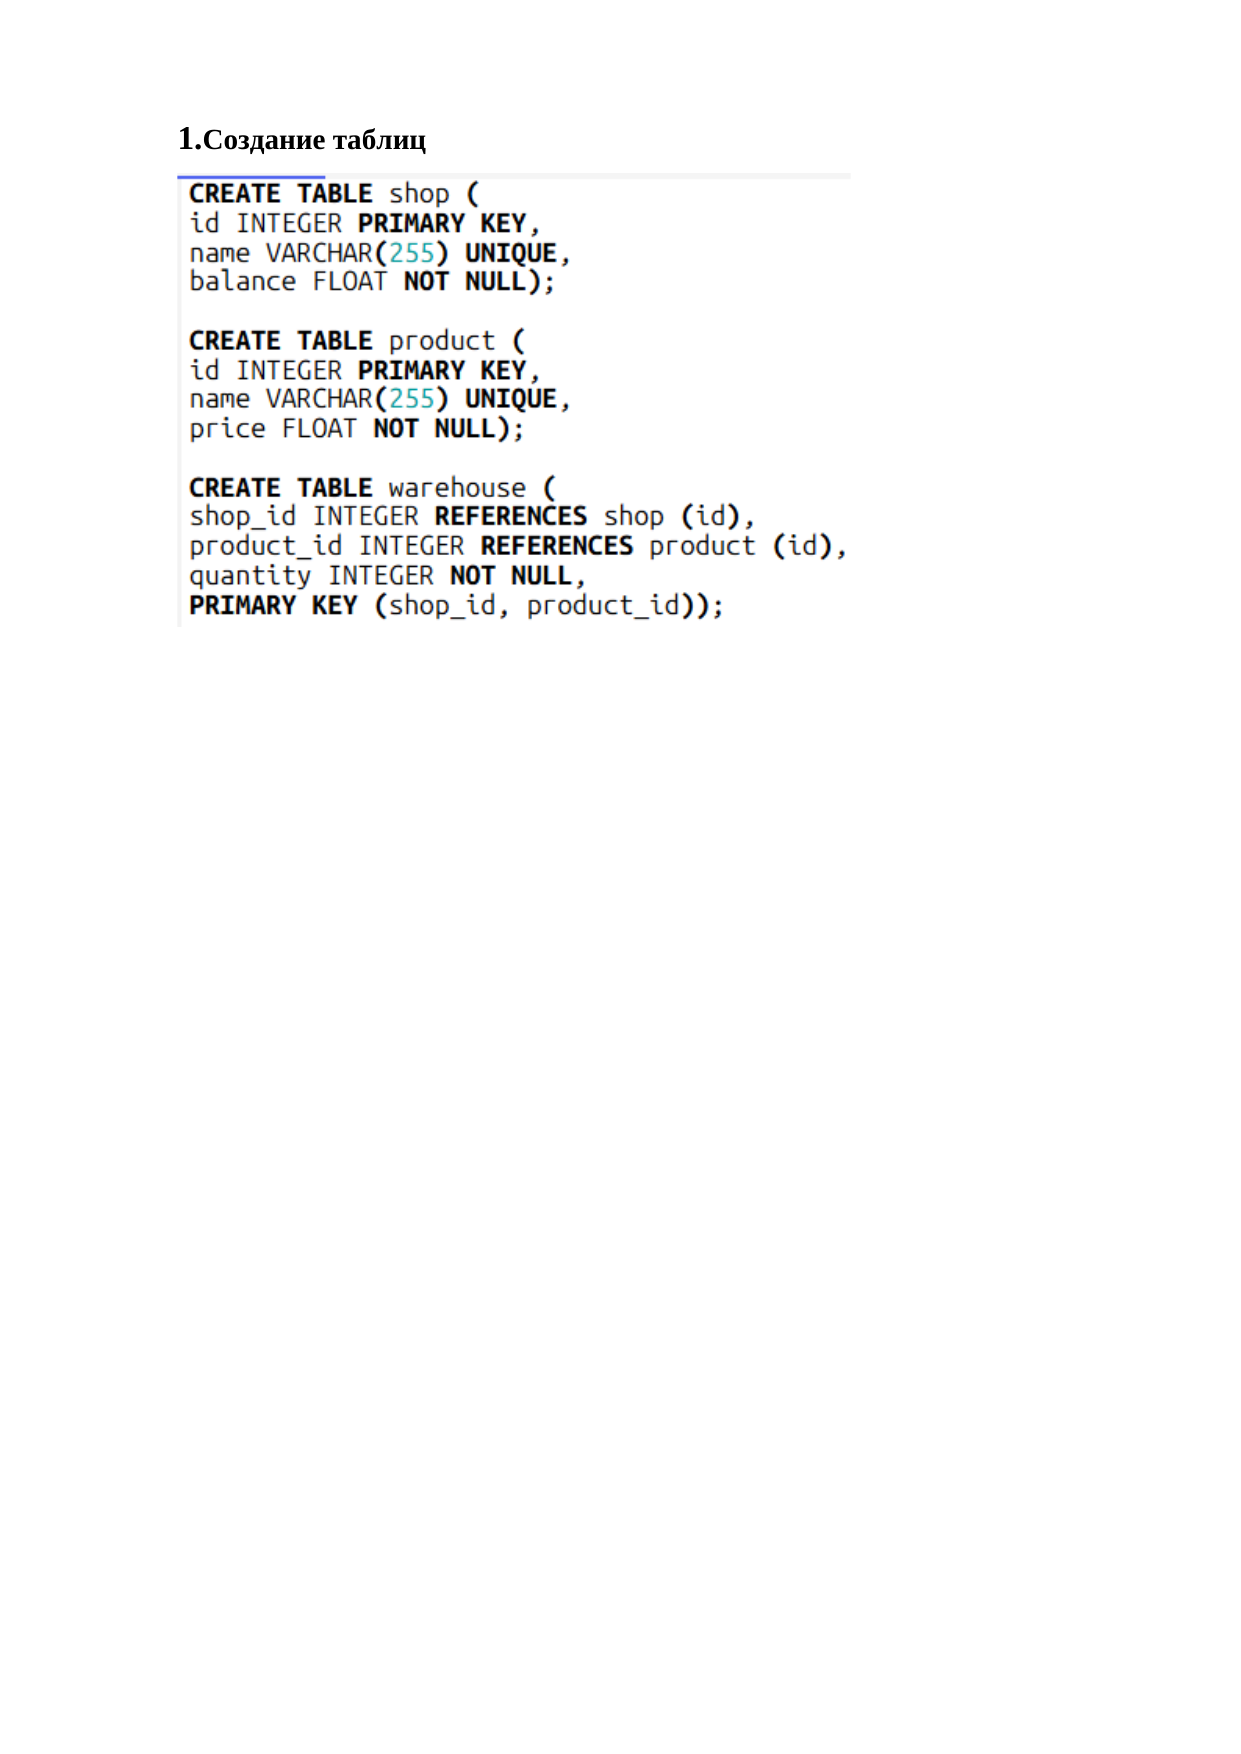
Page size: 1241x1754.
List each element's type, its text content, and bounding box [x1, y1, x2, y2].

picture [177, 173, 851, 627]
text 1.Создание таблиц [177, 118, 1152, 156]
